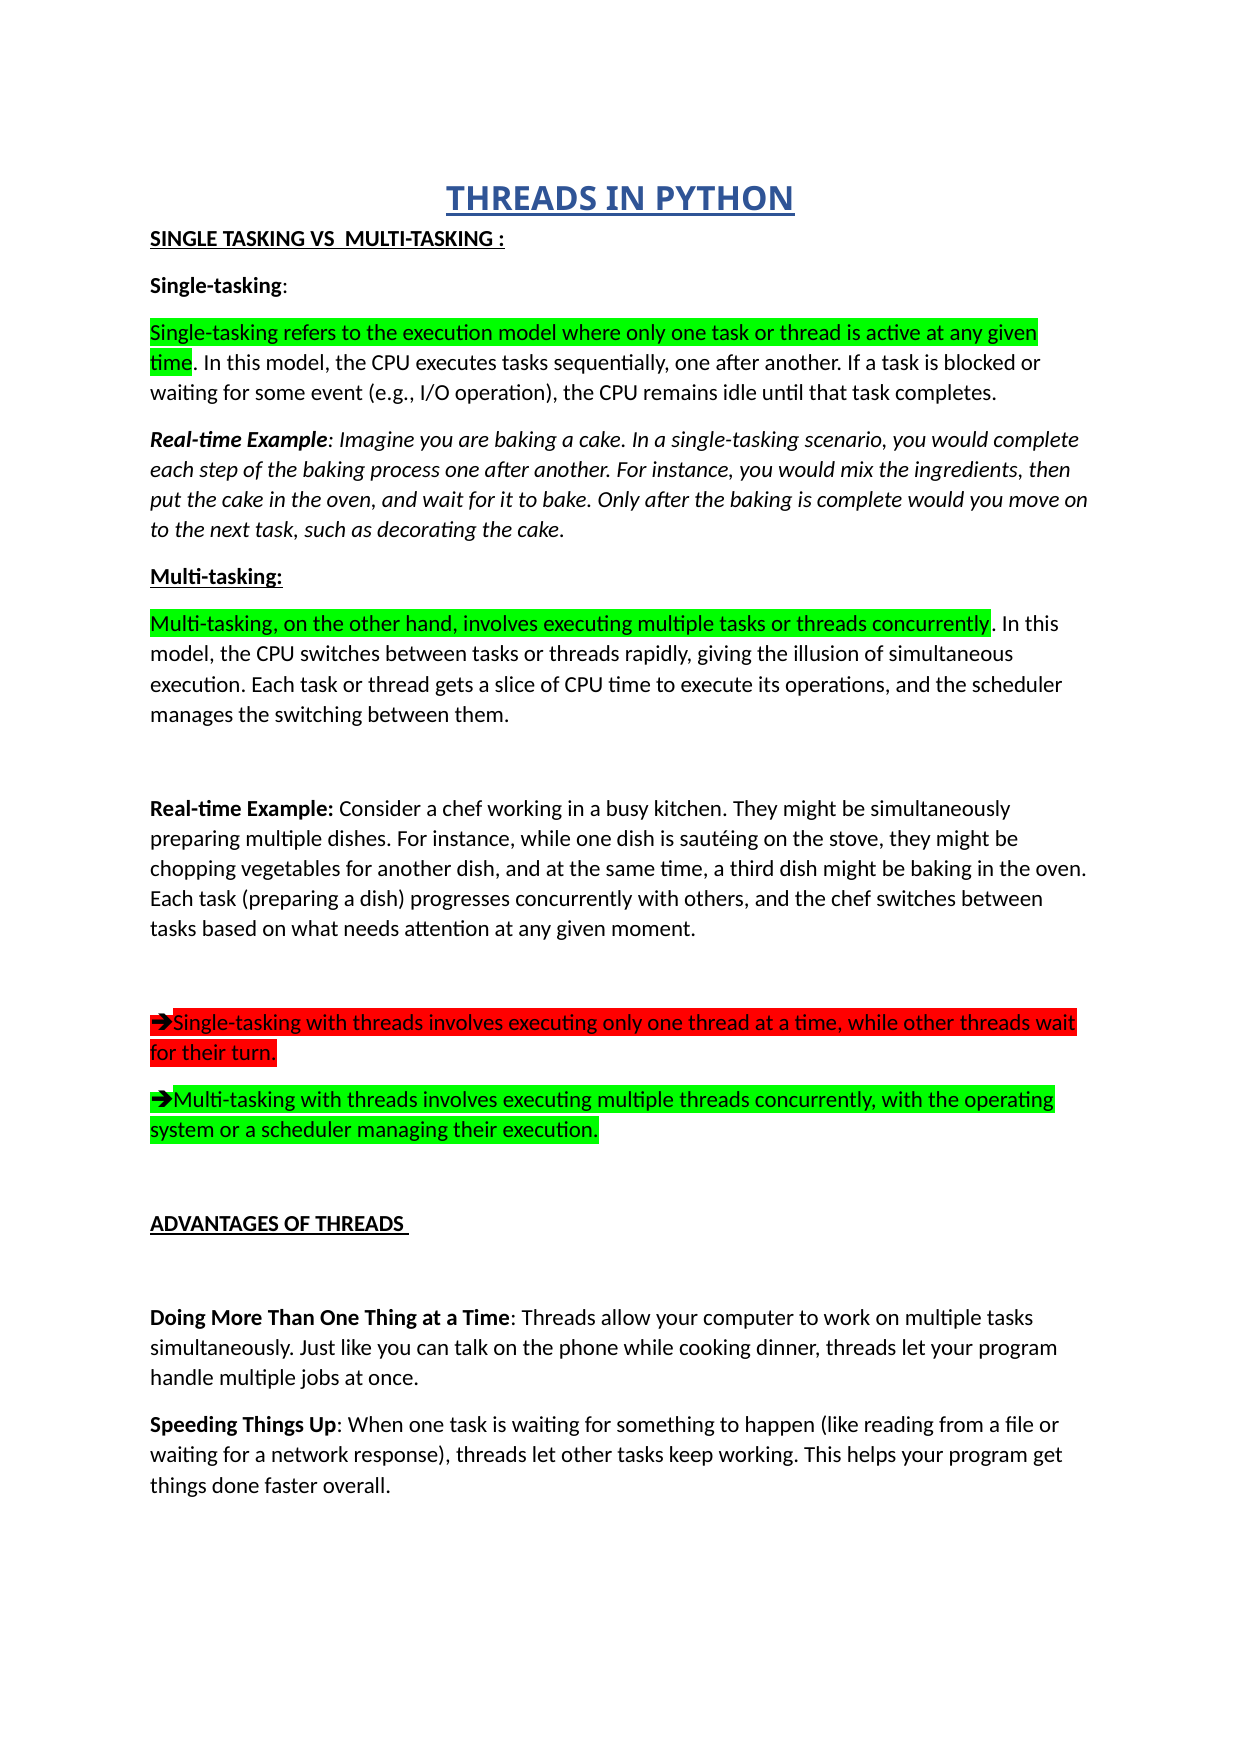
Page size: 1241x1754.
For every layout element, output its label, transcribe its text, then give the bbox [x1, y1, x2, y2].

text Single-tasking with threads involves executing only one thread at a time, while other threads wait for their turn. [150, 1008, 1090, 1067]
text Multi-tasking: [150, 562, 1090, 591]
text Single-tasking refers to the execution model where only one task or thread is active at any given time. In this model, the CPU executes tasks sequentially, one after another. If a task is blocked or waiting for some event (e.g., I/O operation), the CPU remains idle until that task completes. [150, 318, 1090, 406]
text Real-time Example: Consider a chef working in a busy kitchen. They might be simultaneously preparing multiple dishes. For instance, while one dish is sautéing on the stove, they might be chopping vegetables for another dish, and at the same time, a third dish might be baking in the oven. Each task (preparing a dish) progresses concurrently with others, and the chef switches between tasks based on what needs attention at any given moment. [150, 794, 1090, 943]
subtitle THREADS IN PYTHON [150, 175, 1090, 220]
text Single-tasking: [150, 271, 1090, 299]
text Multi-tasking, on the other hand, involves executing multiple tasks or threads concurrently. In this model, the CPU switches between tasks or threads rapidly, giving the illusion of simultaneous execution. Each task or thread gets a slice of CPU time to execute its operations, and the scheduler manages the switching between them. [150, 609, 1090, 728]
text Real-time Example: Imagine you are baking a cake. In a single-tasking scenario, you would complete each step of the baking process one after another. For instance, you would mix the ingredients, then put the cake in the oven, and wait for it to bake. Only after the baking is complete would you move on to the next task, such as decorating the cake. [150, 425, 1090, 544]
text Speeding Things Up: When one task is waiting for something to happen (like reading from a file or waiting for a network response), threads let other tasks keep working. This helps your program get things done faster overall. [150, 1410, 1090, 1499]
text ADVANTAGES OF THREADS [150, 1209, 1090, 1237]
text SINGLE TASKING VS MULTI-TASKING : [150, 224, 1090, 252]
text Multi-tasking with threads involves executing multiple threads concurrently, with the operating system or a scheduler managing their execution. [150, 1085, 1090, 1144]
text Doing More Than One Thing at a Time: Threads allow your computer to work on multiple tasks simultaneously. Just like you can talk on the phone while cooking dinner, threads let your program handle multiple jobs at once. [150, 1303, 1090, 1392]
